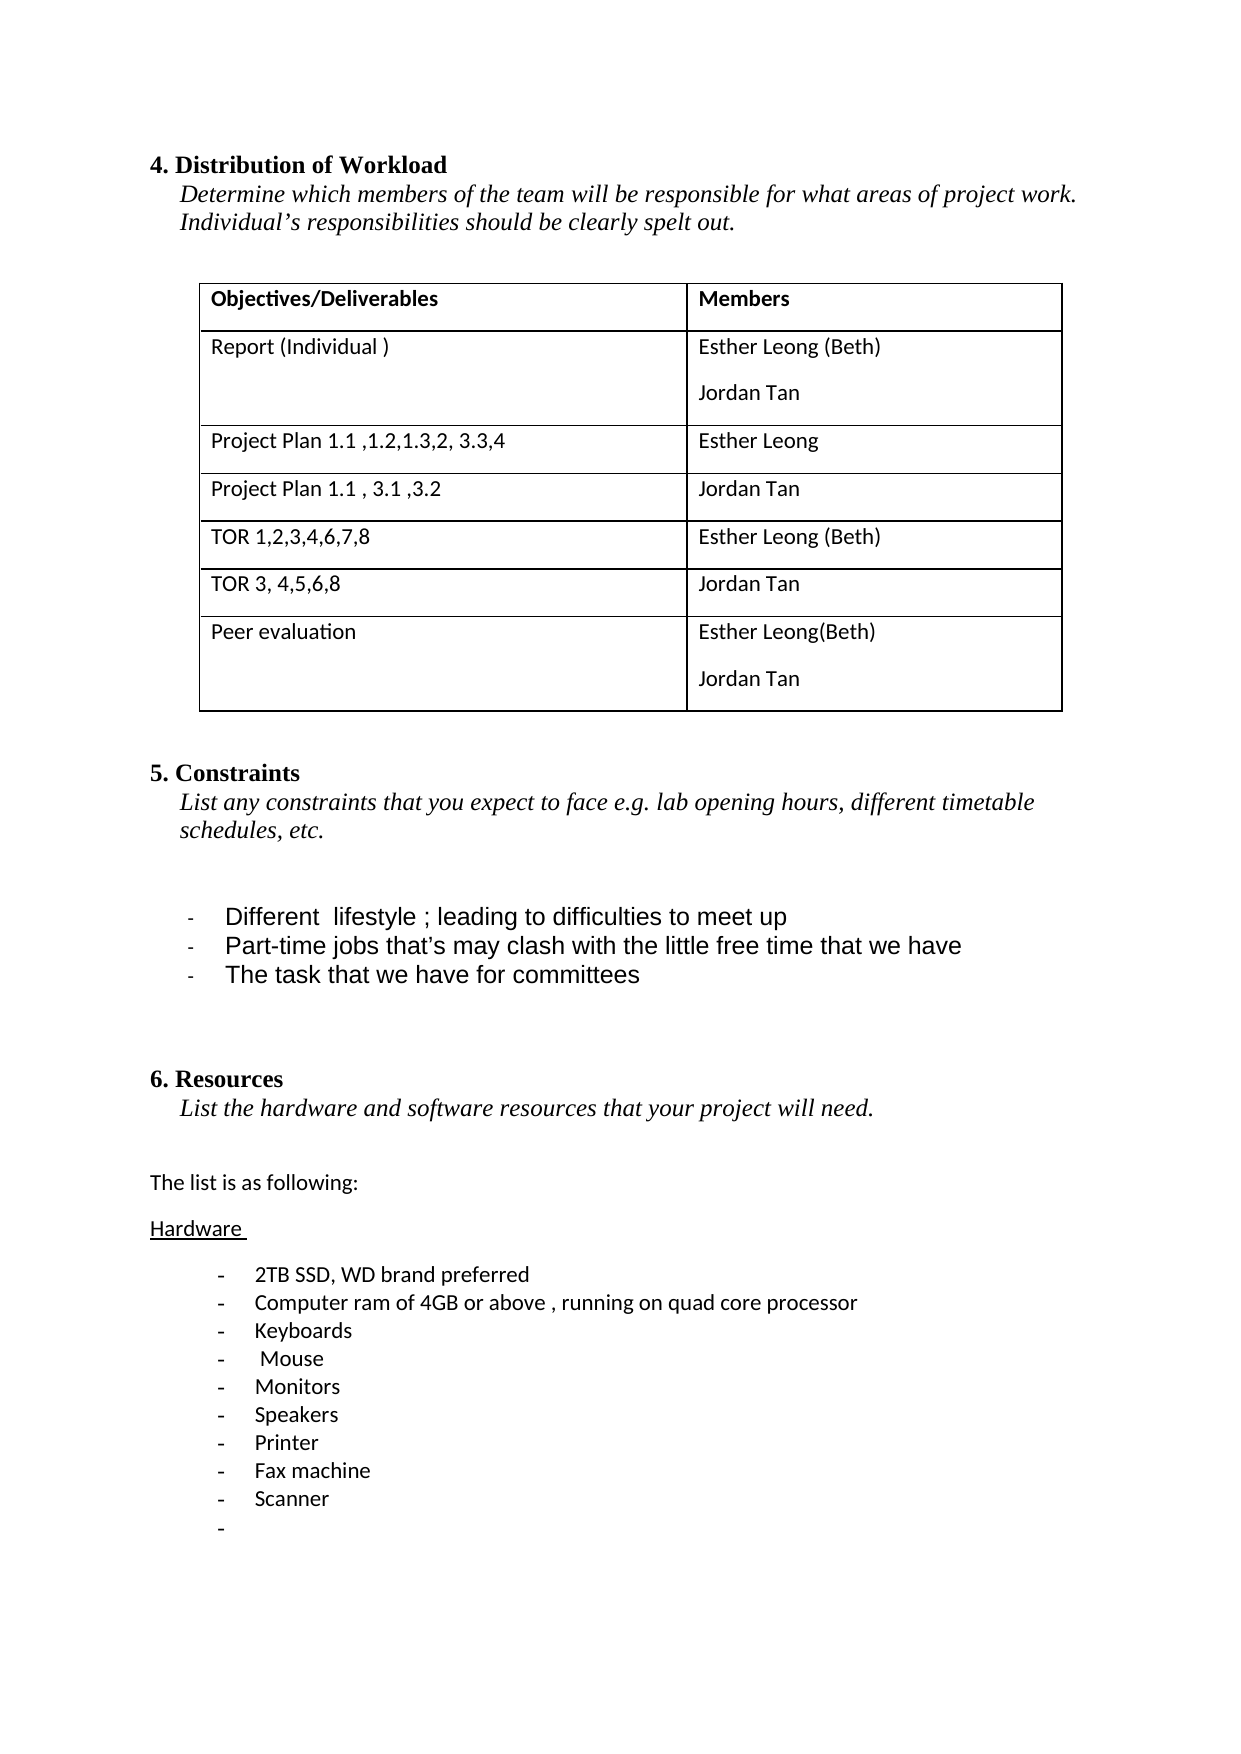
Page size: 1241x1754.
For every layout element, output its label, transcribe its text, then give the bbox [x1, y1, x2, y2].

text List any constraints that you expect to face e.g. lab opening hours, different timetable schedules, etc. [179, 787, 1090, 844]
table_cell Jordan Tan [688, 474, 1061, 520]
list Scanner [217, 1484, 1090, 1513]
table_cell TOR 1,2,3,4,6,7,8 [200, 521, 686, 568]
text 6. Resources [150, 1064, 1090, 1093]
table_cell TOR 3, 4,5,6,8 [200, 569, 686, 616]
table_cell Esther Leong(Beth) Jordan Tan [688, 617, 1061, 710]
text 5. Constraints [150, 758, 1090, 787]
text List the hardware and software resources that your project will need. [179, 1093, 1090, 1121]
text Hardware [150, 1214, 1090, 1242]
table_cell Peer evaluation [200, 617, 686, 710]
table_header Members [688, 284, 1061, 330]
list Printer [217, 1428, 1090, 1457]
list Mouse [217, 1344, 1090, 1372]
list The task that we have for committees [187, 959, 1090, 988]
table_header Objectives/Deliverables [200, 284, 686, 330]
list Different lifestyle ; leading to difficulties to meet up [187, 902, 1090, 931]
list Computer ram of 4GB or above , running on quad core processor [217, 1288, 1090, 1316]
table_cell Esther Leong [688, 426, 1061, 472]
text 4. Distribution of Workload [150, 150, 1090, 179]
table_cell Esther Leong (Beth) Jordan Tan [688, 332, 1061, 424]
list 2TB SSD, WD brand preferred [217, 1260, 1090, 1288]
list Monitors [217, 1372, 1090, 1401]
list Speakers [217, 1401, 1090, 1428]
table_cell Report (Individual ) [200, 331, 686, 424]
table_cell Jordan Tan [688, 570, 1061, 616]
table_cell Esther Leong (Beth) [688, 522, 1061, 568]
list Fax machine [217, 1457, 1090, 1484]
list Part-time jobs that’s may clash with the little free time that we have [187, 931, 1090, 959]
list Keyboards [217, 1316, 1090, 1344]
table_cell Project Plan 1.1 , 3.1 ,3.2 [200, 474, 686, 520]
text Determine which members of the team will be responsible for what areas of project work. Individual’s responsibilities should be clearly spelt out. [179, 179, 1090, 236]
text The list is as following: [150, 1168, 1090, 1196]
table_cell Project Plan 1.1 ,1.2,1.3,2, 3.3,4 [200, 426, 686, 472]
